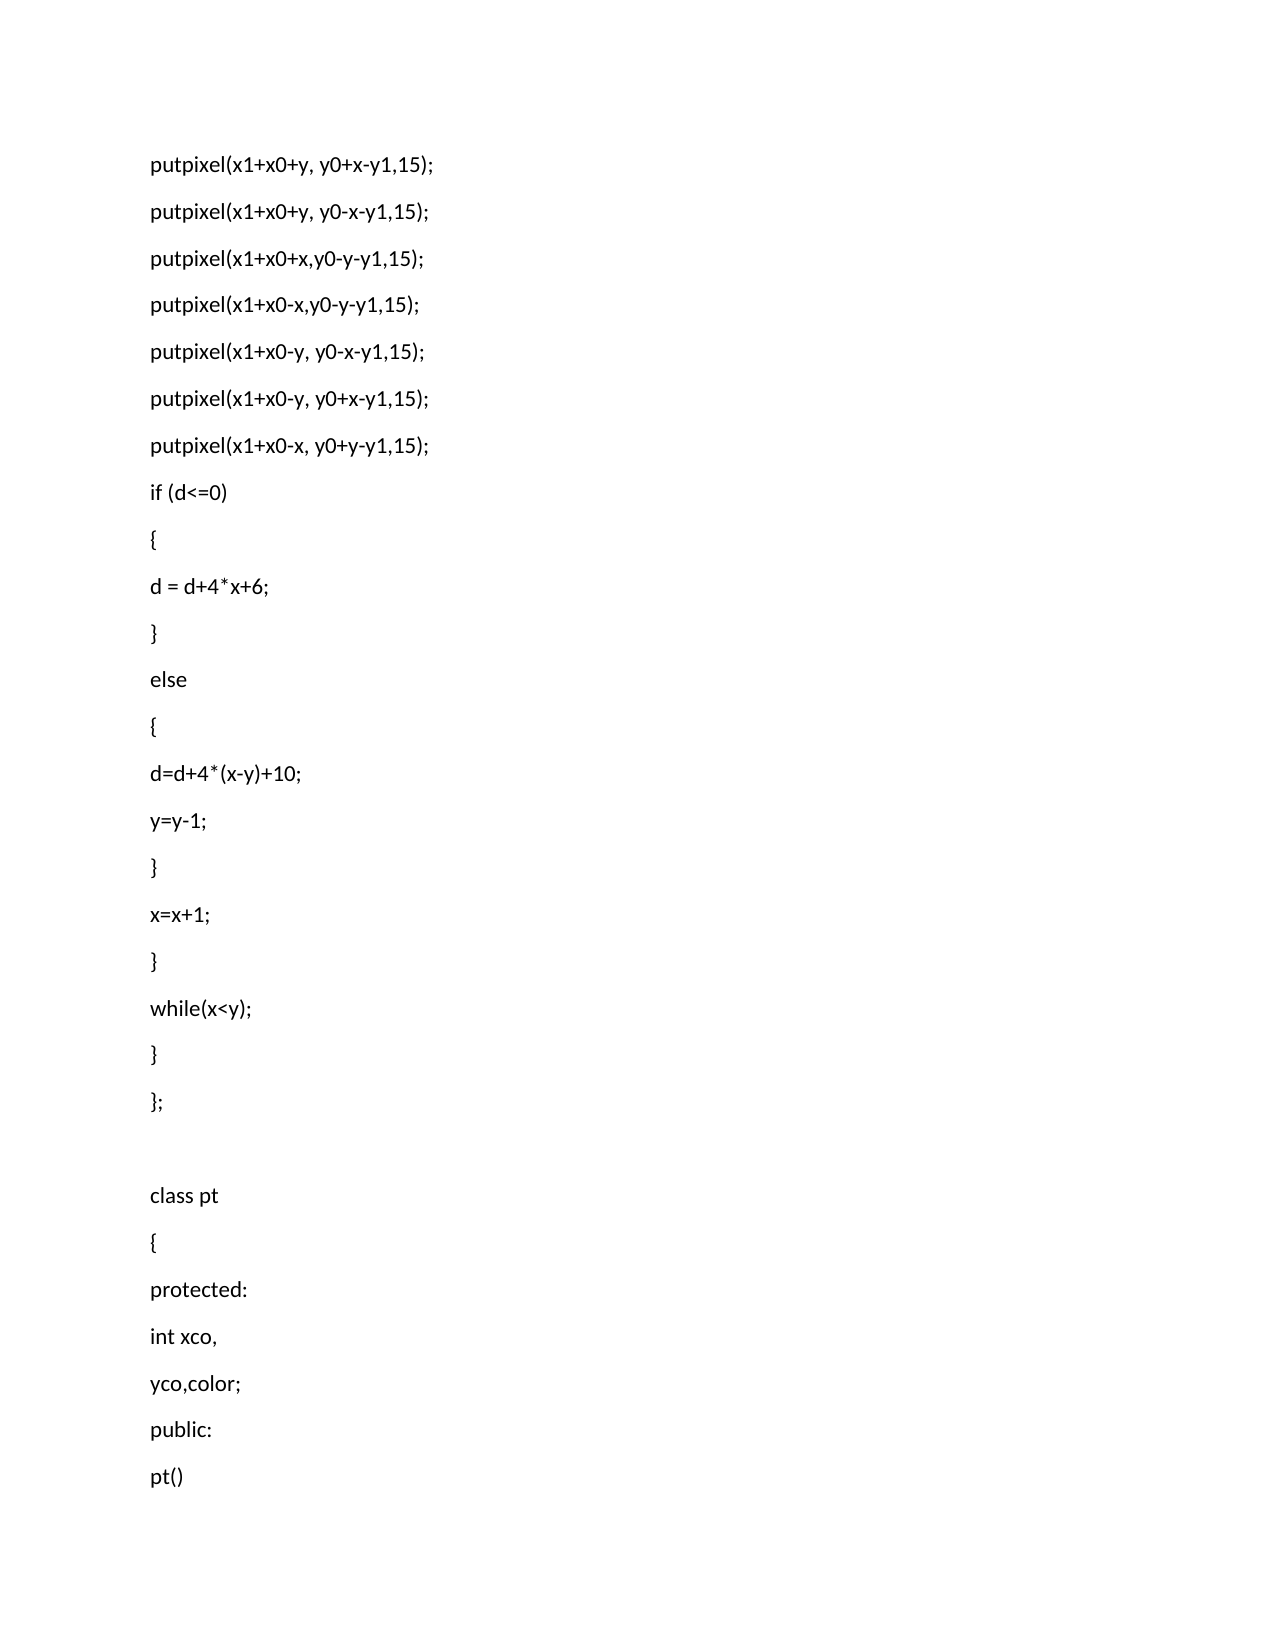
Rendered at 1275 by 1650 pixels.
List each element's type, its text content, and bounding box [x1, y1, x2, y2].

text else [150, 666, 1125, 694]
text putpixel(x1+x0+y, y0-x-y1,15); [150, 197, 1125, 225]
text yco,color; [150, 1369, 1125, 1397]
text putpixel(x1+x0-y, y0-x-y1,15); [150, 337, 1125, 366]
text { [150, 712, 1125, 741]
text while(x<y); [150, 994, 1125, 1022]
text { [150, 1228, 1125, 1256]
text putpixel(x1+x0+x,y0-y-y1,15); [150, 244, 1125, 272]
text pt() [150, 1462, 1125, 1491]
text putpixel(x1+x0-y, y0+x-y1,15); [150, 384, 1125, 412]
text x=x+1; [150, 900, 1125, 928]
text class pt [150, 1181, 1125, 1209]
text } [150, 619, 1125, 647]
text public: [150, 1416, 1125, 1444]
text }; [150, 1087, 1125, 1116]
text int xco, [150, 1322, 1125, 1350]
text protected: [150, 1275, 1125, 1303]
text d=d+4*(x-y)+10; [150, 759, 1125, 787]
text putpixel(x1+x0-x, y0+y-y1,15); [150, 431, 1125, 459]
text if (d<=0) [150, 478, 1125, 506]
text { [150, 525, 1125, 553]
text putpixel(x1+x0-x,y0-y-y1,15); [150, 291, 1125, 319]
text } [150, 947, 1125, 975]
text } [150, 1041, 1125, 1069]
text putpixel(x1+x0+y, y0+x-y1,15); [150, 150, 1125, 178]
text d = d+4*x+6; [150, 572, 1125, 600]
text y=y-1; [150, 806, 1125, 834]
text } [150, 853, 1125, 881]
